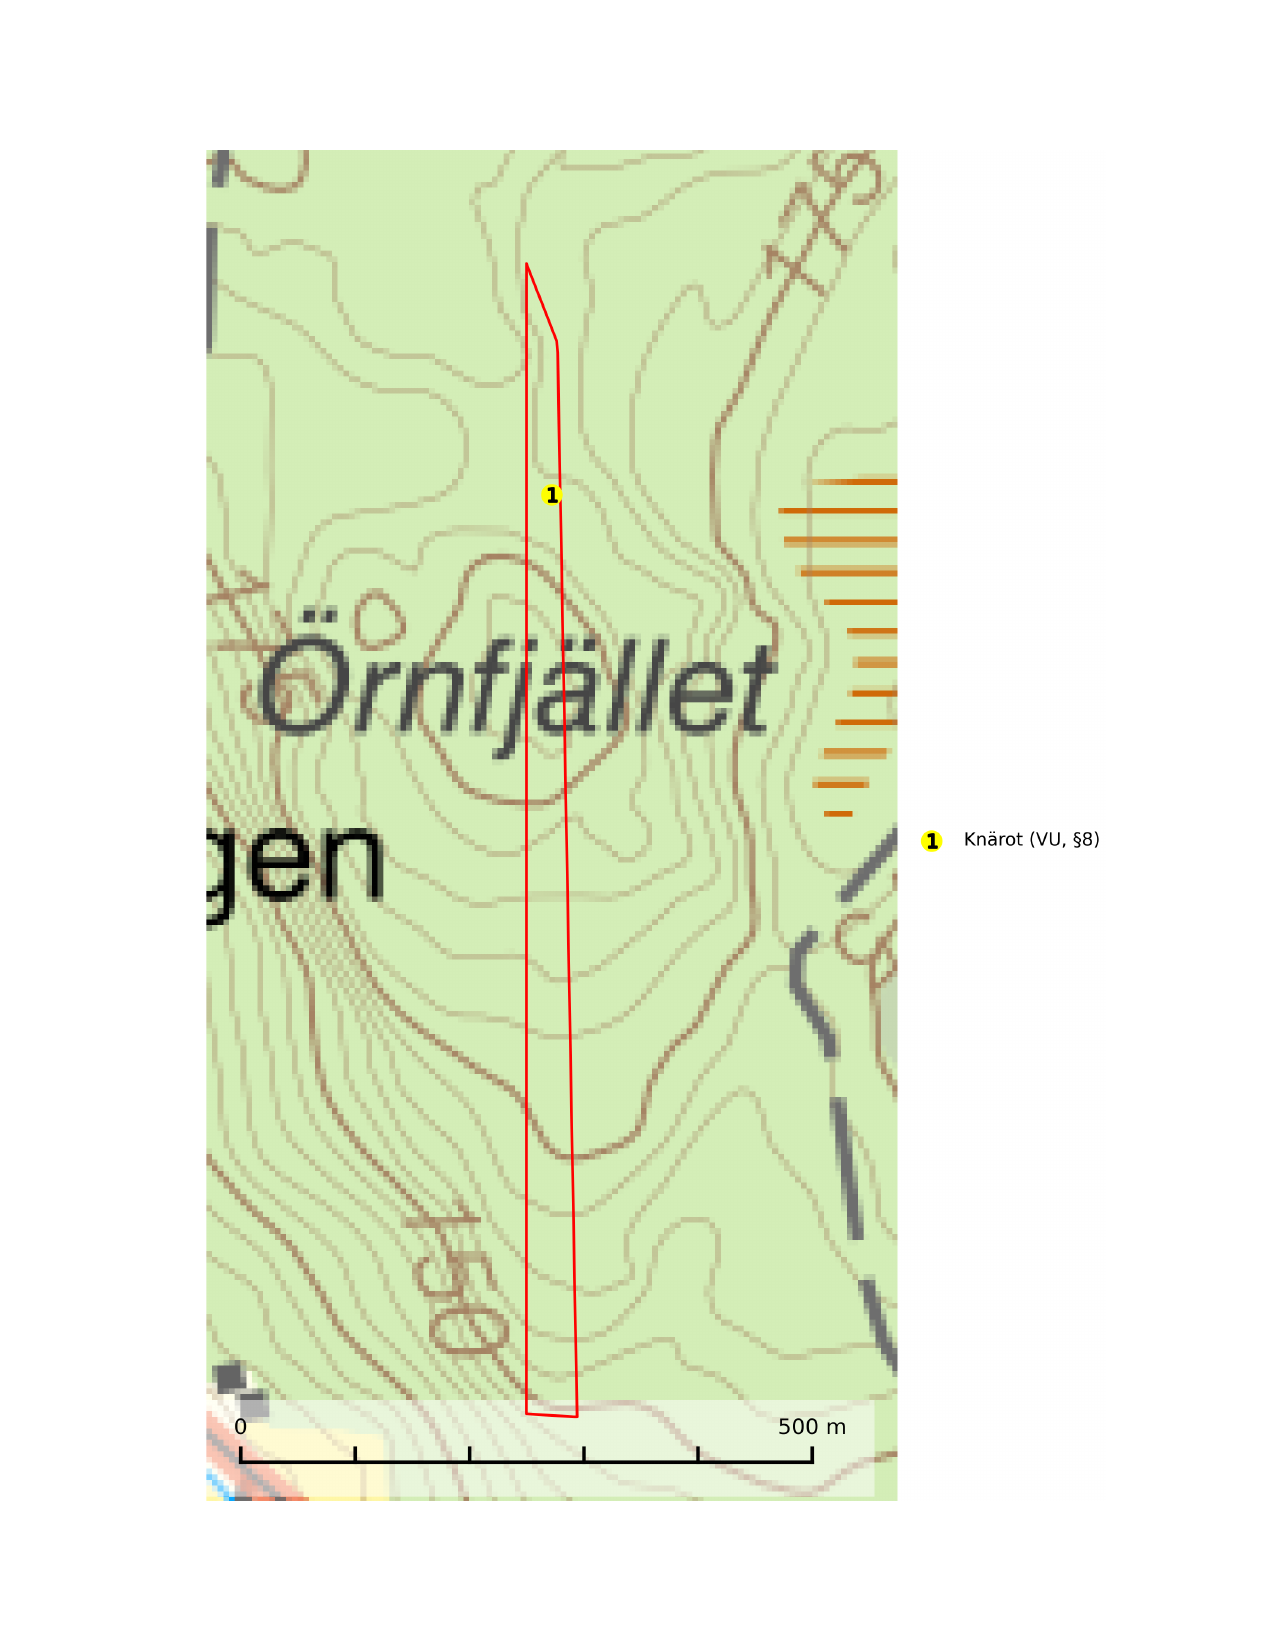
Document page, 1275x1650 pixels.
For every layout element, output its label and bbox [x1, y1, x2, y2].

picture [206, 150, 1107, 1501]
